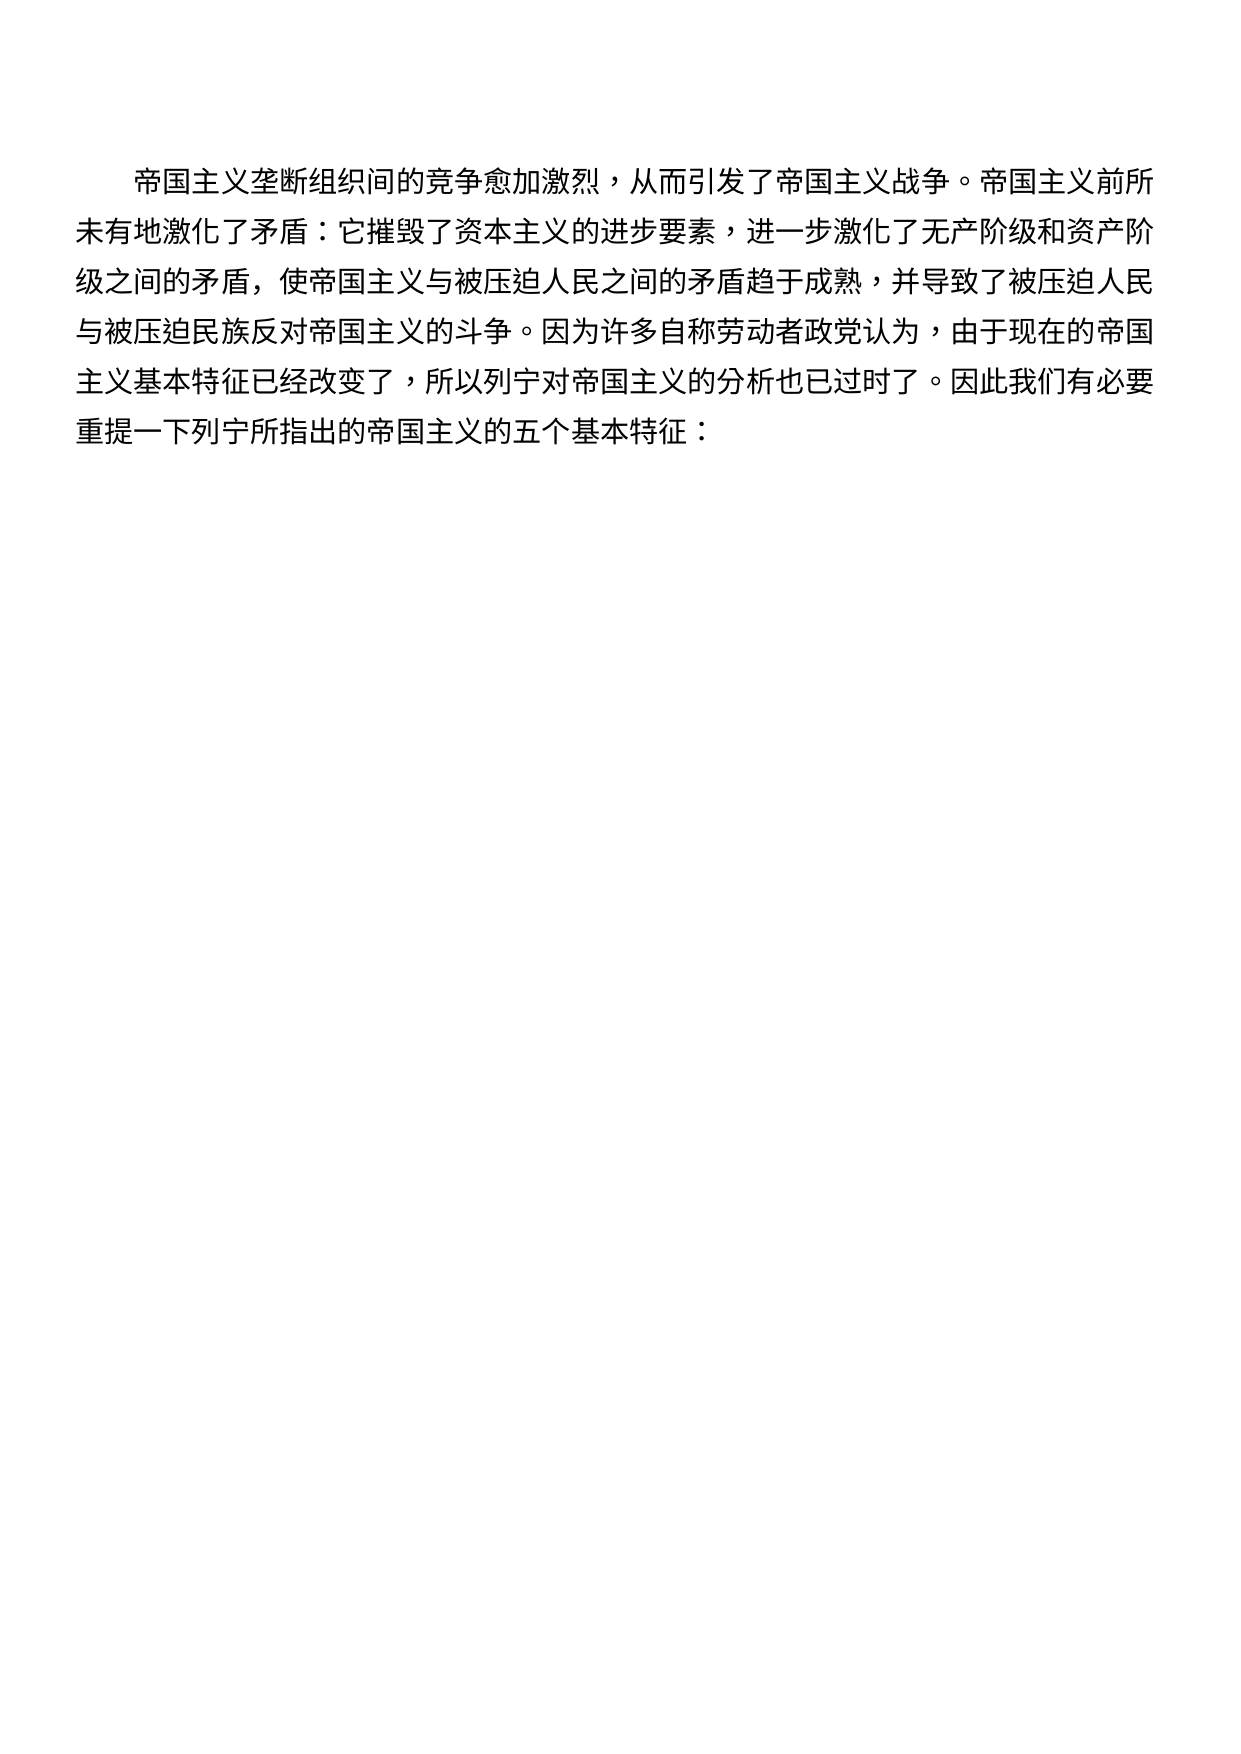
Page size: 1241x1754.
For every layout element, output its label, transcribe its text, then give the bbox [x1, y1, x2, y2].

text 帝国主义垄断组织间的竞争愈加激烈，从而引发了帝国主义战争。帝国主义前所未有地激化了矛盾：它摧毁了资本主义的进步要素，进一步激化了无产阶级和资产阶级之间的矛盾，使帝国主义与被压迫人民之间的矛盾趋于成熟，并导致了被压迫人民与被压迫民族反对帝国主义的斗争。因为许多自称劳动者政党认为，由于现在的帝国主义基本特征已经改变了，所以列宁对帝国主义的分析也已过时了。因此我们有必要重提一下列宁所指出的帝国主义的五个基本特征： [75, 152, 1165, 452]
